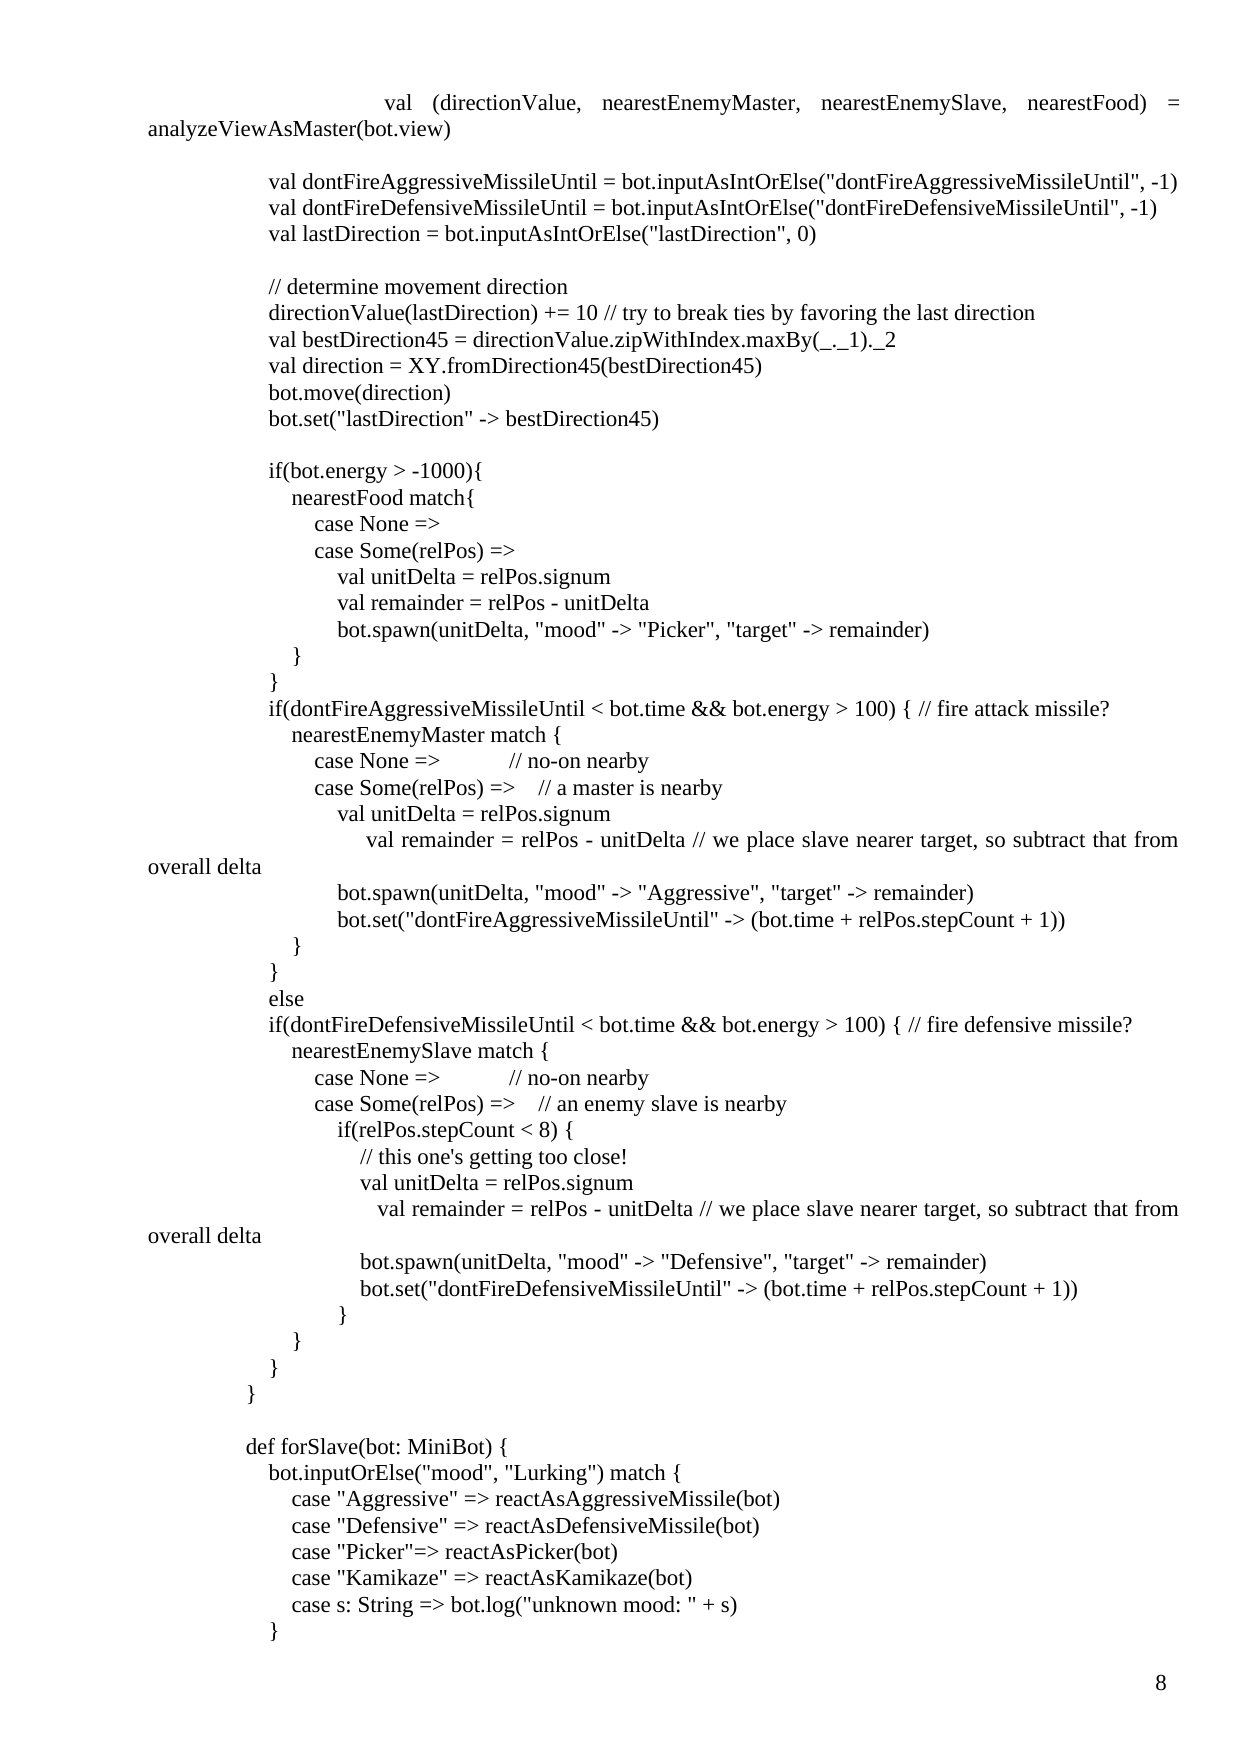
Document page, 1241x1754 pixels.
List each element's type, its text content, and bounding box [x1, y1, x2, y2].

text } [148, 668, 1181, 695]
text if(relPos.stepCount < 8) { [148, 1116, 1181, 1143]
text } [148, 958, 1181, 985]
text case None => // no-on nearby [148, 1064, 1181, 1090]
text case Some(relPos) => // an enemy slave is nearby [148, 1090, 1181, 1116]
text else [148, 985, 1181, 1011]
text } [148, 642, 1181, 668]
text nearestFood match{ [148, 484, 1181, 510]
text case Some(relPos) => [148, 537, 1181, 563]
text if(dontFireDefensiveMissileUntil < bot.time && bot.energy > 100) { // fire defensive missile? [148, 1011, 1181, 1037]
text val dontFireAggressiveMissileUntil = bot.inputAsIntOrElse("dontFireAggressiveMissileUntil", -1) [148, 168, 1181, 194]
text val dontFireDefensiveMissileUntil = bot.inputAsIntOrElse("dontFireDefensiveMissileUntil", -1) [148, 194, 1181, 220]
text } [148, 1354, 1181, 1380]
text bot.spawn(unitDelta, "mood" -> "Aggressive", "target" -> remainder) [148, 879, 1181, 906]
text bot.set("dontFireDefensiveMissileUntil" -> (bot.time + relPos.stepCount + 1)) [148, 1274, 1181, 1301]
text val (directionValue, nearestEnemyMaster, nearestEnemySlave, nearestFood) = analyzeViewAsMaster(bot.view) [148, 89, 1181, 141]
text def forSlave(bot: MiniBot) { [148, 1433, 1181, 1459]
text bot.set("lastDirection" -> bestDirection45) [148, 405, 1181, 431]
text // this one's getting too close! [148, 1143, 1181, 1169]
text // determine movement direction [148, 273, 1181, 299]
text case "Kamikaze" => reactAsKamikaze(bot) [148, 1564, 1181, 1591]
text } [148, 932, 1181, 958]
text val lastDirection = bot.inputAsIntOrElse("lastDirection", 0) [148, 220, 1181, 247]
text case "Aggressive" => reactAsAggressiveMissile(bot) [148, 1485, 1181, 1512]
text directionValue(lastDirection) += 10 // try to break ties by favoring the last direction [148, 299, 1181, 326]
text if(dontFireAggressiveMissileUntil < bot.time && bot.energy > 100) { // fire attack missile? [148, 695, 1181, 721]
text } [148, 1617, 1181, 1643]
text val remainder = relPos - unitDelta // we place slave nearer target, so subtract that from overall delta [148, 1196, 1181, 1248]
text case Some(relPos) => // a master is nearby [148, 774, 1181, 800]
text } [148, 1301, 1181, 1327]
text } [148, 1327, 1181, 1354]
text val remainder = relPos - unitDelta [148, 589, 1181, 616]
text nearestEnemyMaster match { [148, 721, 1181, 747]
text case "Defensive" => reactAsDefensiveMissile(bot) [148, 1512, 1181, 1538]
text bot.spawn(unitDelta, "mood" -> "Picker", "target" -> remainder) [148, 616, 1181, 642]
text nearestEnemySlave match { [148, 1037, 1181, 1064]
text bot.move(direction) [148, 378, 1181, 405]
text bot.spawn(unitDelta, "mood" -> "Defensive", "target" -> remainder) [148, 1248, 1181, 1274]
text bot.set("dontFireAggressiveMissileUntil" -> (bot.time + relPos.stepCount + 1)) [148, 906, 1181, 932]
text val unitDelta = relPos.signum [148, 800, 1181, 827]
text } [148, 1380, 1181, 1406]
text case s: String => bot.log("unknown mood: " + s) [148, 1591, 1181, 1617]
text val unitDelta = relPos.signum [148, 563, 1181, 589]
text case "Picker"=> reactAsPicker(bot) [148, 1538, 1181, 1564]
text case None => [148, 510, 1181, 537]
text if(bot.energy > -1000){ [148, 458, 1181, 484]
text case None => // no-on nearby [148, 747, 1181, 774]
text val bestDirection45 = directionValue.zipWithIndex.maxBy(_._1)._2 [148, 326, 1181, 352]
text val unitDelta = relPos.signum [148, 1169, 1181, 1196]
text val remainder = relPos - unitDelta // we place slave nearer target, so subtract that from overall delta [148, 827, 1181, 879]
text val direction = XY.fromDirection45(bestDirection45) [148, 352, 1181, 378]
text bot.inputOrElse("mood", "Lurking") match { [148, 1459, 1181, 1485]
